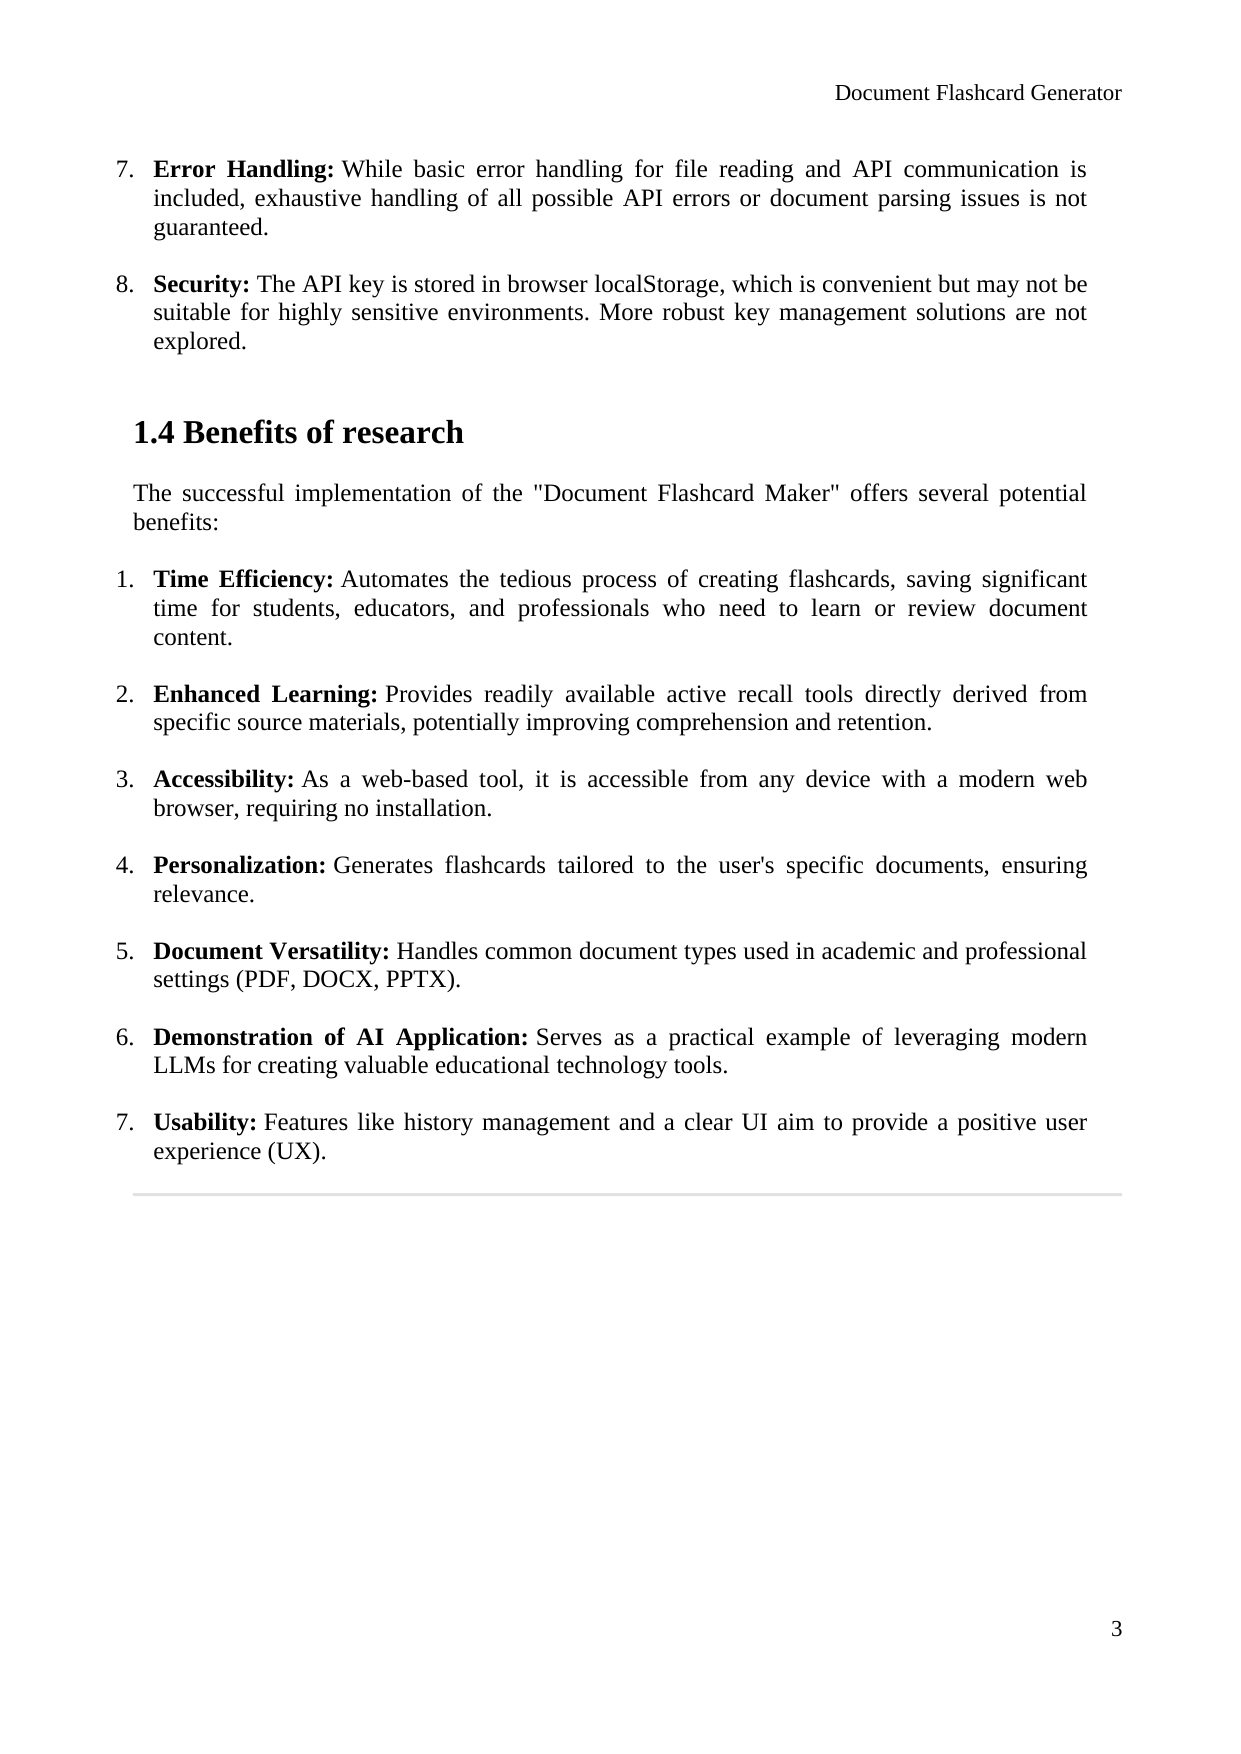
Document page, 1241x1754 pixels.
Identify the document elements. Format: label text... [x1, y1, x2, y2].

list Usability: Features like history management and a clear UI aim to provide a positive user experience (UX). [116, 1107, 1088, 1165]
list Enhanced Learning: Provides readily available active recall tools directly derived from specific source materials, potentially improving comprehension and retention. [116, 679, 1088, 736]
list Error Handling: While basic error handling for file reading and API communication is included, exhaustive handling of all possible API errors or document parsing issues is not guaranteed. [116, 154, 1088, 240]
list Security: The API key is stored in browser localStorage, which is convenient but may not be suitable for highly sensitive environments. More robust key management solutions are not explored. [116, 269, 1088, 355]
list Personalization: Generates flashcards tailored to the user's specific documents, ensuring relevance. [116, 850, 1088, 908]
text The successful implementation of the "Document Flashcard Maker" offers several potential benefits: [133, 478, 1088, 536]
list Time Efficiency: Automates the tedious process of creating flashcards, saving significant time for students, educators, and professionals who need to learn or review document content. [116, 564, 1088, 650]
list Document Versatility: Handles common document types used in academic and professional settings (PDF, DOCX, PPTX). [116, 936, 1088, 993]
list Accessibility: As a web-based tool, it is accessible from any device with a modern web browser, requiring no installation. [116, 764, 1088, 822]
list Demonstration of AI Application: Serves as a practical example of leveraging modern LLMs for creating valuable educational technology tools. [116, 1022, 1088, 1079]
subtitle 1.4 Benefits of research [133, 412, 1122, 450]
